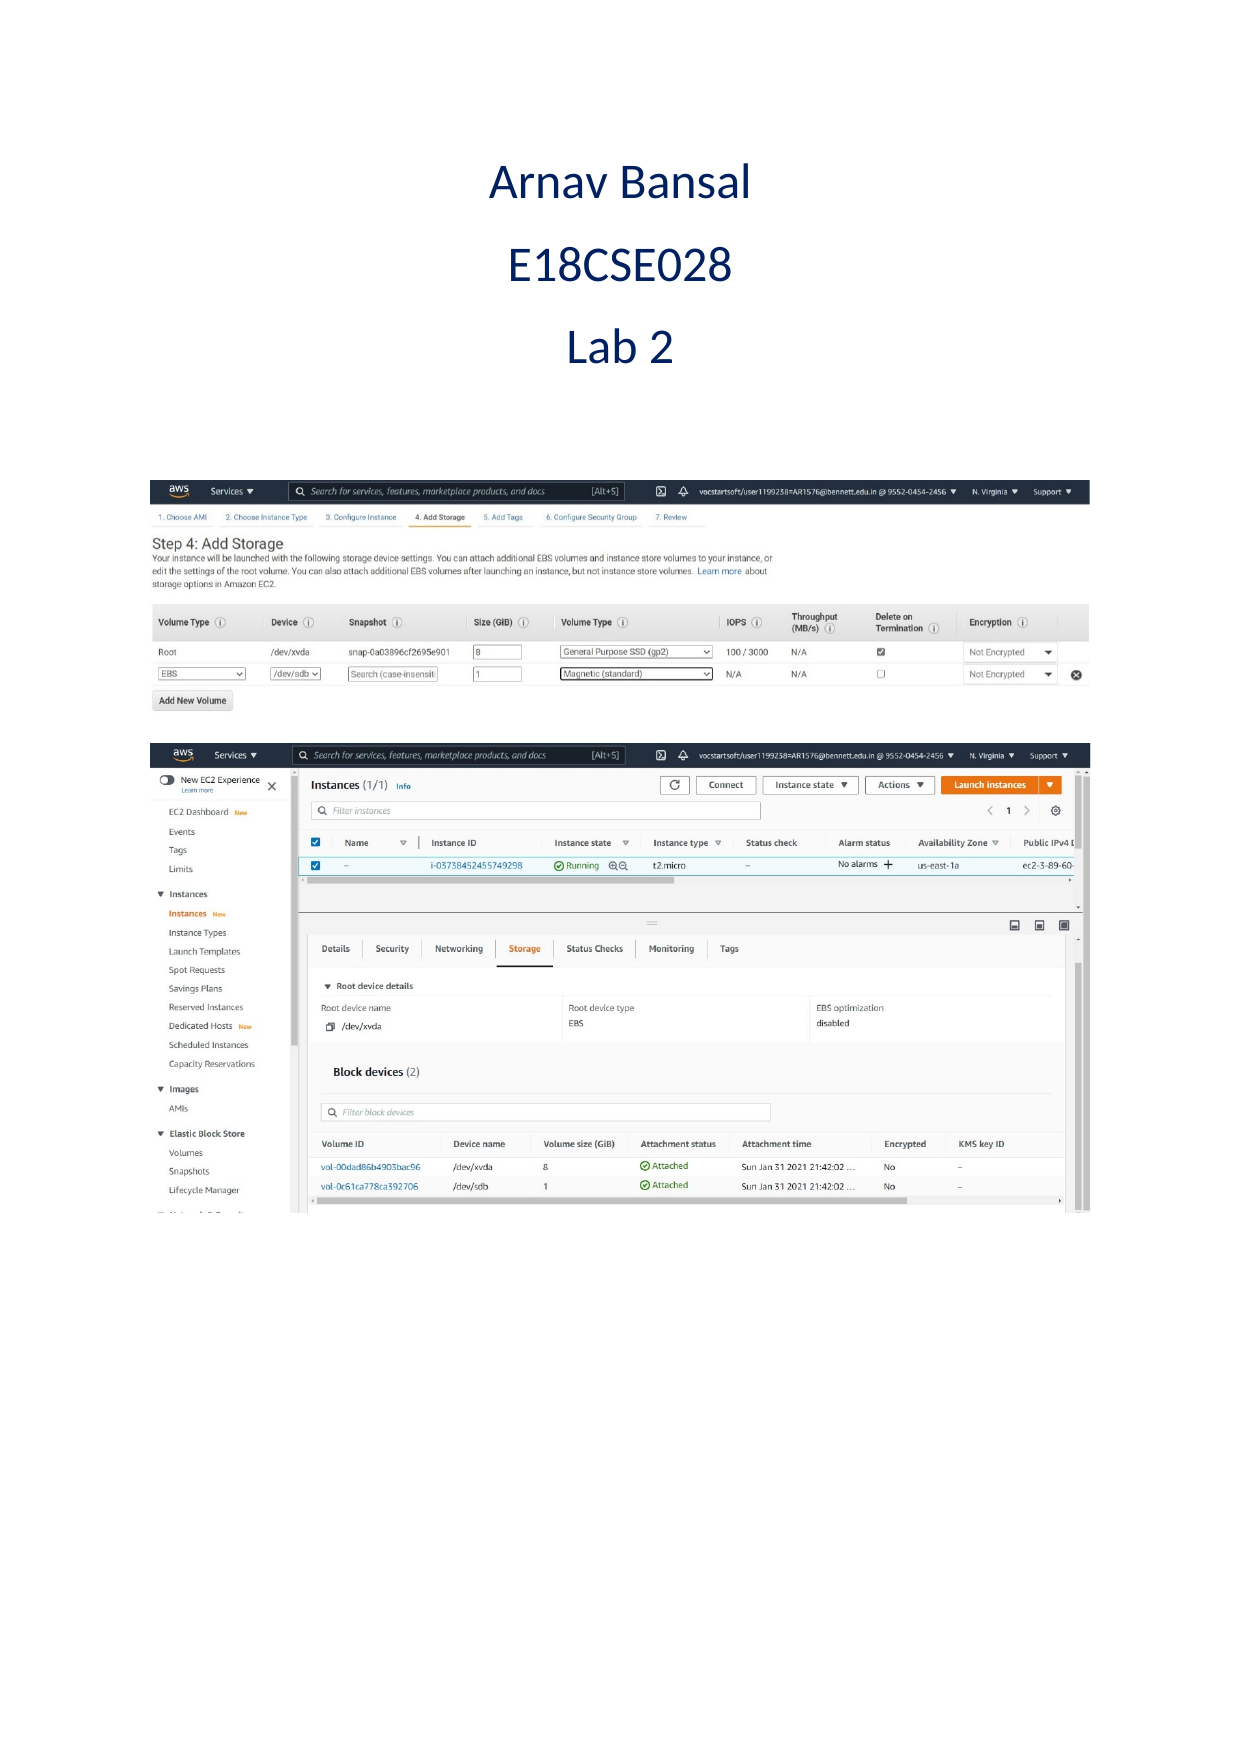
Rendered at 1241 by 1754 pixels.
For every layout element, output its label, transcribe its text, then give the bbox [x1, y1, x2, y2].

text Arnav Bansal [150, 150, 1090, 211]
picture [150, 743, 1091, 1213]
text Lab 2 [150, 315, 1090, 376]
text E18CSE028 [150, 232, 1090, 293]
picture [150, 480, 1090, 725]
